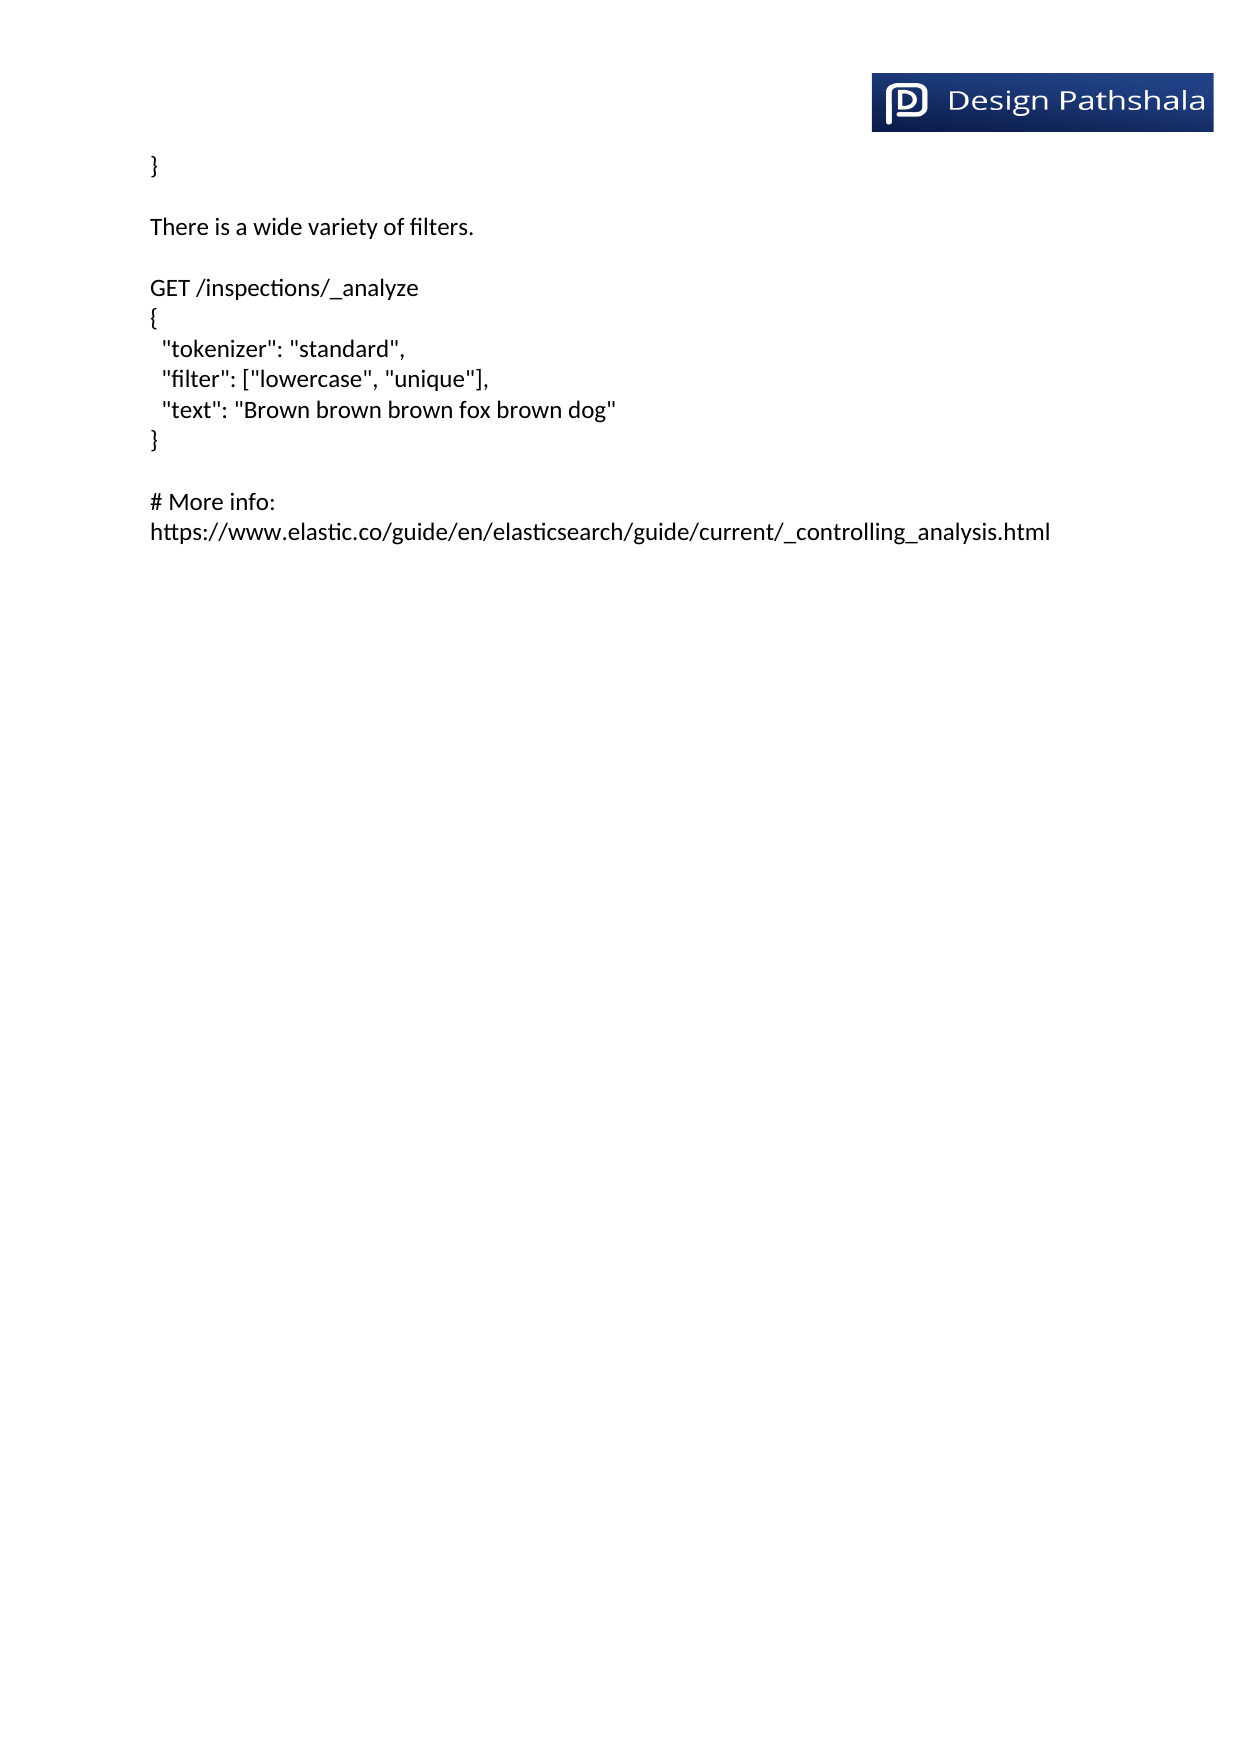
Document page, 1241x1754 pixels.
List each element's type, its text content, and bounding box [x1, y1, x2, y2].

text "tokenizer": "standard", [150, 333, 1090, 364]
text "text": "Brown brown brown fox brown dog" [150, 394, 1090, 425]
text GET /inspections/_analyze [150, 272, 1090, 303]
text There is a wide variety of filters. [150, 211, 1090, 242]
text "filter": ["lowercase", "unique"], [150, 364, 1090, 394]
text { [150, 303, 1090, 333]
text } [150, 150, 1090, 181]
text } [150, 425, 1090, 455]
picture [871, 73, 1214, 132]
text # More info: https://www.elastic.co/guide/en/elasticsearch/guide/current/_controlling_analysis.html [150, 486, 1090, 547]
